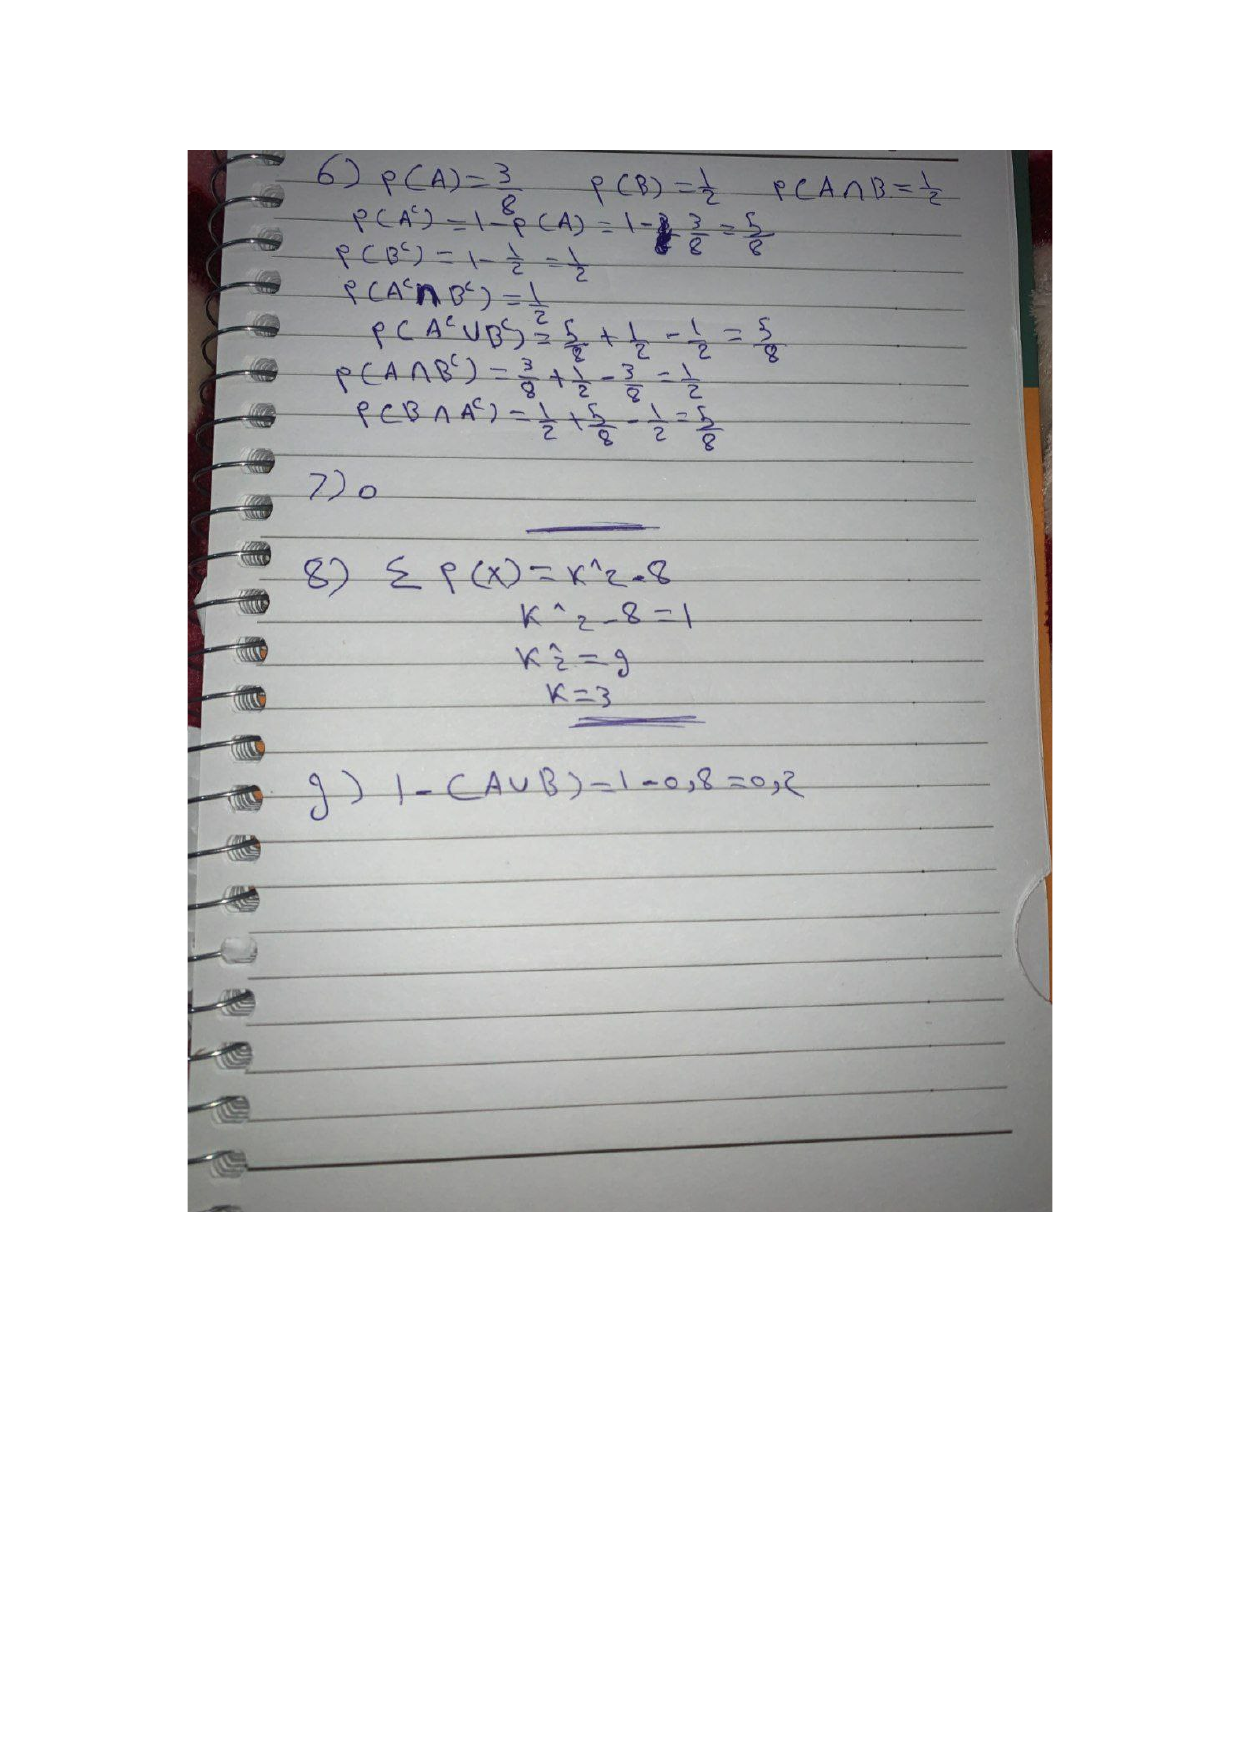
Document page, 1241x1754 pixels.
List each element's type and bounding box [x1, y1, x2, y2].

picture [187, 150, 1053, 1212]
